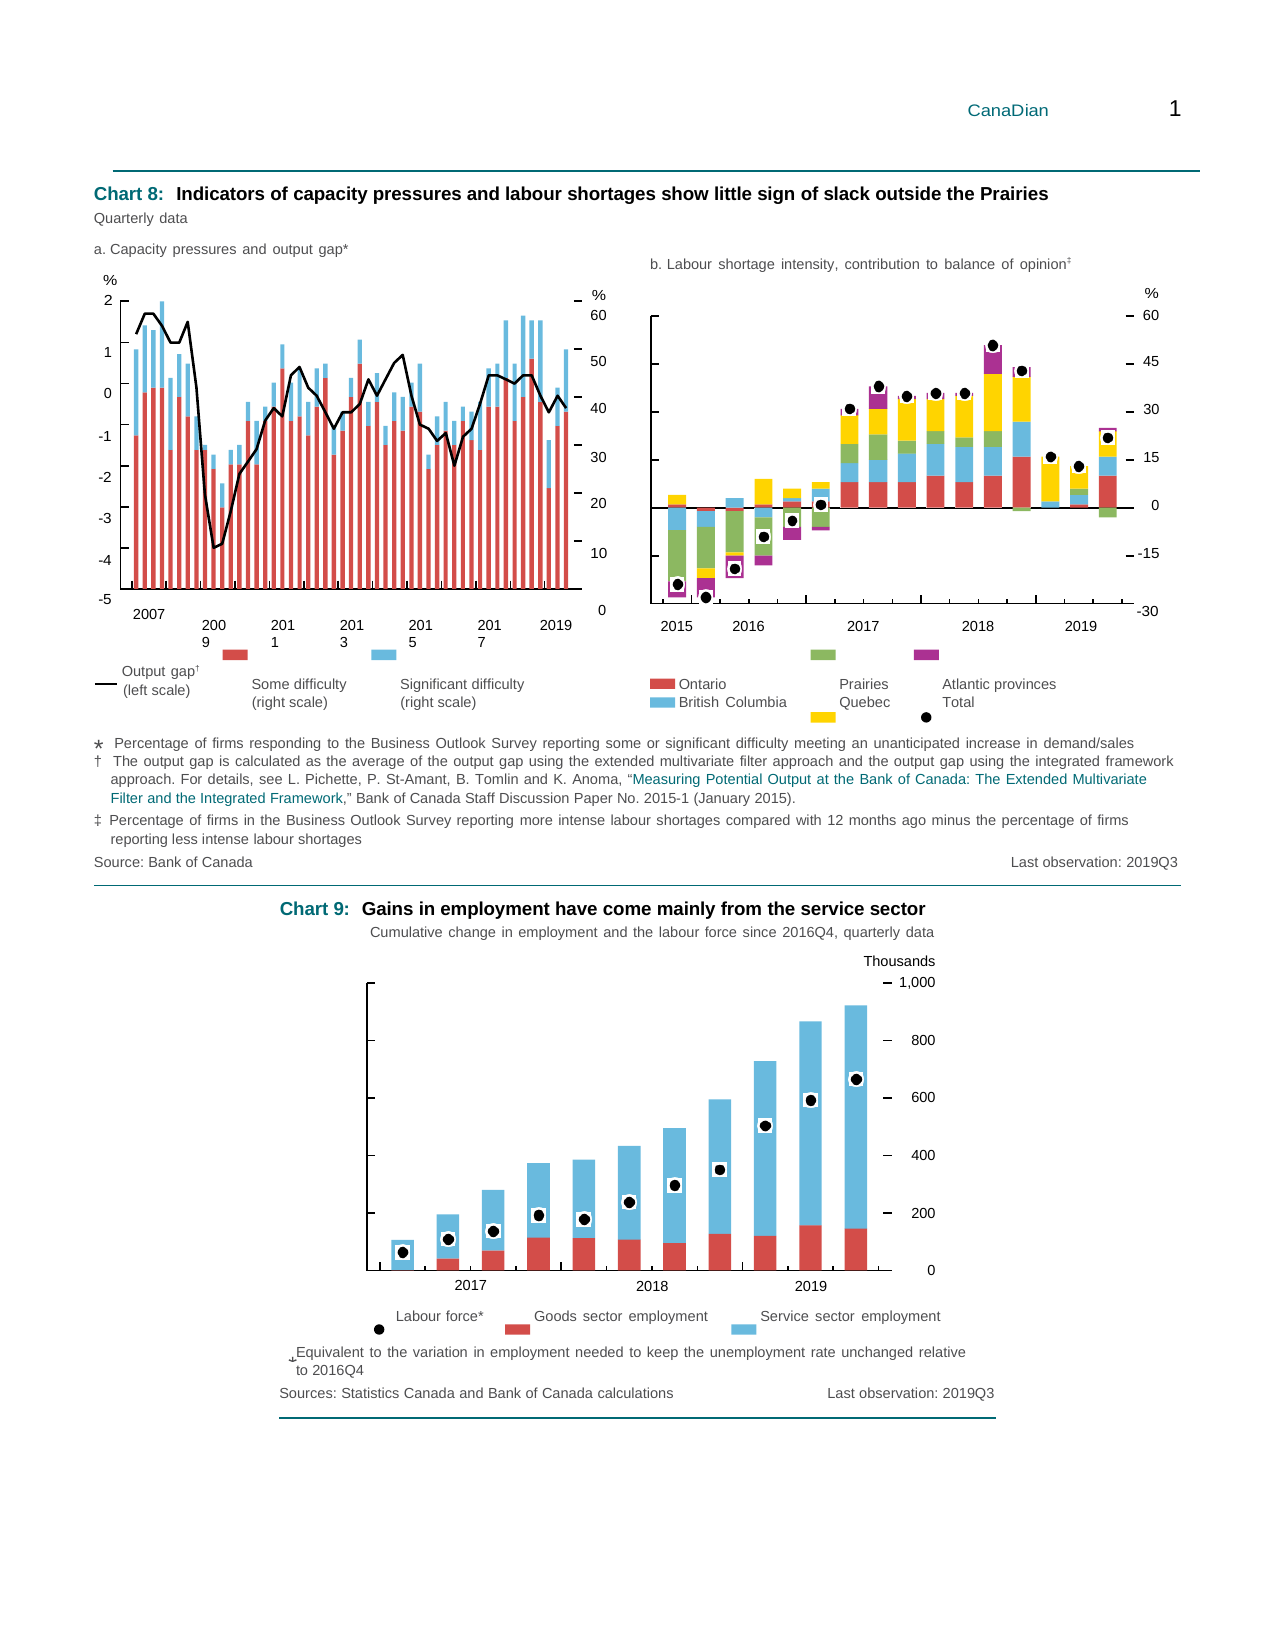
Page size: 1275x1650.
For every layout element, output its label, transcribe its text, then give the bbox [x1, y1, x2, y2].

text 2009 [202, 617, 234, 651]
text 1,000 [69, 974, 935, 990]
text Cumulative change in employment and the labour force since 2016Q4, quarterly data [69, 924, 934, 941]
text Ontario [678, 675, 790, 692]
picture [813, 497, 828, 512]
text -15 [1135, 545, 1161, 561]
list Labour shortage intensity, contribution to balance of opinion‡ [650, 256, 1204, 272]
text -2 [98, 469, 611, 486]
text Quarterly data [94, 210, 1204, 227]
text -4 10 [98, 544, 611, 568]
text 400 [69, 1147, 935, 1163]
text 2019 [539, 619, 610, 634]
text 40 [590, 402, 611, 417]
picture [1043, 449, 1058, 464]
picture [899, 388, 914, 404]
text % % [592, 285, 1204, 303]
text Equivalent to the variation in employment needed to keep the unemployment rate unchanged relative to 2016Q4 [296, 1343, 970, 1378]
text 2017 [477, 617, 509, 651]
picture [1071, 458, 1086, 474]
text 200 [69, 1204, 935, 1221]
text * Percentage of firms responding to the Business Outlook Survey reporting some or significant difficulty meeting an unanticipated increase in demand/sales [94, 728, 1204, 754]
text 2016 2017 2018 2019 [732, 617, 1101, 634]
picture [670, 576, 685, 592]
picture [621, 1194, 637, 1204]
text Significant difficulty (right scale) [400, 675, 536, 711]
text 2007 [133, 607, 165, 623]
text -3 [98, 512, 611, 527]
text † The output gap is calculated as the average of the output gap using the extended multivariate filter approach and the output gap using the integrated framework [94, 754, 1204, 769]
text 0 [792, 1263, 1070, 1279]
text 800 [69, 1031, 935, 1048]
text Chart 8: Indicators of capacity pressures and labour shortages show little sign of slack outside the Prairies [94, 183, 1204, 204]
text Labour force* Goods sector employment Service sector employment [396, 1308, 1204, 1324]
picture [842, 401, 857, 416]
text 0 [1108, 497, 1202, 513]
text Some difficulty (right scale) [251, 675, 352, 711]
picture [957, 385, 972, 401]
text 30 [1135, 401, 1167, 417]
text -1 [98, 428, 611, 444]
text 2011 [271, 617, 303, 651]
picture [485, 1223, 501, 1239]
picture [848, 1071, 864, 1087]
text 2013 [339, 617, 372, 651]
text -30 [1136, 603, 1204, 620]
text -5 [98, 592, 165, 607]
text Prairies Quebec [839, 675, 892, 711]
text 30 [590, 448, 611, 465]
text 600 [69, 1089, 935, 1106]
text 2015 [660, 617, 697, 634]
text 60 60 [590, 307, 1204, 323]
text 2019 [684, 1279, 937, 1294]
text ‡ Percentage of firms in the Business Outlook Survey reporting more intense labour shortages compared with 12 months ago minus the percentage of firms reporting less intense labour shortages [94, 812, 1169, 847]
picture [667, 1177, 682, 1193]
text 2017 [69, 1276, 487, 1293]
text Output gap† (left scale) [122, 663, 202, 698]
text 2015 [408, 617, 441, 651]
picture [1014, 369, 1029, 378]
picture [928, 385, 943, 401]
picture [757, 1118, 773, 1133]
text Sources: Statistics Canada and Bank of Canada calculations Last observation: 2019Q3 [279, 1384, 1204, 1401]
picture [395, 1244, 410, 1260]
picture [785, 513, 799, 528]
text 0 [104, 387, 611, 402]
text Thousands [69, 953, 935, 969]
text Atlantic provinces Total [942, 675, 1087, 711]
picture [576, 1221, 592, 1227]
picture [871, 378, 886, 394]
picture [985, 337, 1000, 344]
text British Columbia [678, 694, 790, 711]
text Source: Bank of Canada Last observation: 2019Q3 [94, 853, 1204, 870]
text 20 [590, 496, 611, 512]
picture [756, 529, 771, 544]
text 1 50 45 [104, 344, 1204, 369]
text approach. For details, see L. Pichette, P. St-Amant, B. Tomlin and K. Anoma, “Measuring Potential Output at the Bank of Canada: The Extended Multivariate Filter and the Integrated Framework,” Bank of Canada Staff Discussion Paper No. 2015-1 (January 2015). [110, 771, 1169, 806]
text 2018 [491, 1277, 668, 1294]
text % 2 [103, 272, 119, 308]
picture [727, 561, 742, 576]
picture [1100, 430, 1115, 445]
picture [698, 589, 713, 605]
picture [440, 1231, 456, 1247]
text Chart 9: Gains in employment have come mainly from the service sector [279, 897, 1204, 919]
list Capacity pressures and output gap* [94, 241, 356, 258]
text 15 [1135, 449, 1167, 465]
picture [712, 1163, 727, 1177]
